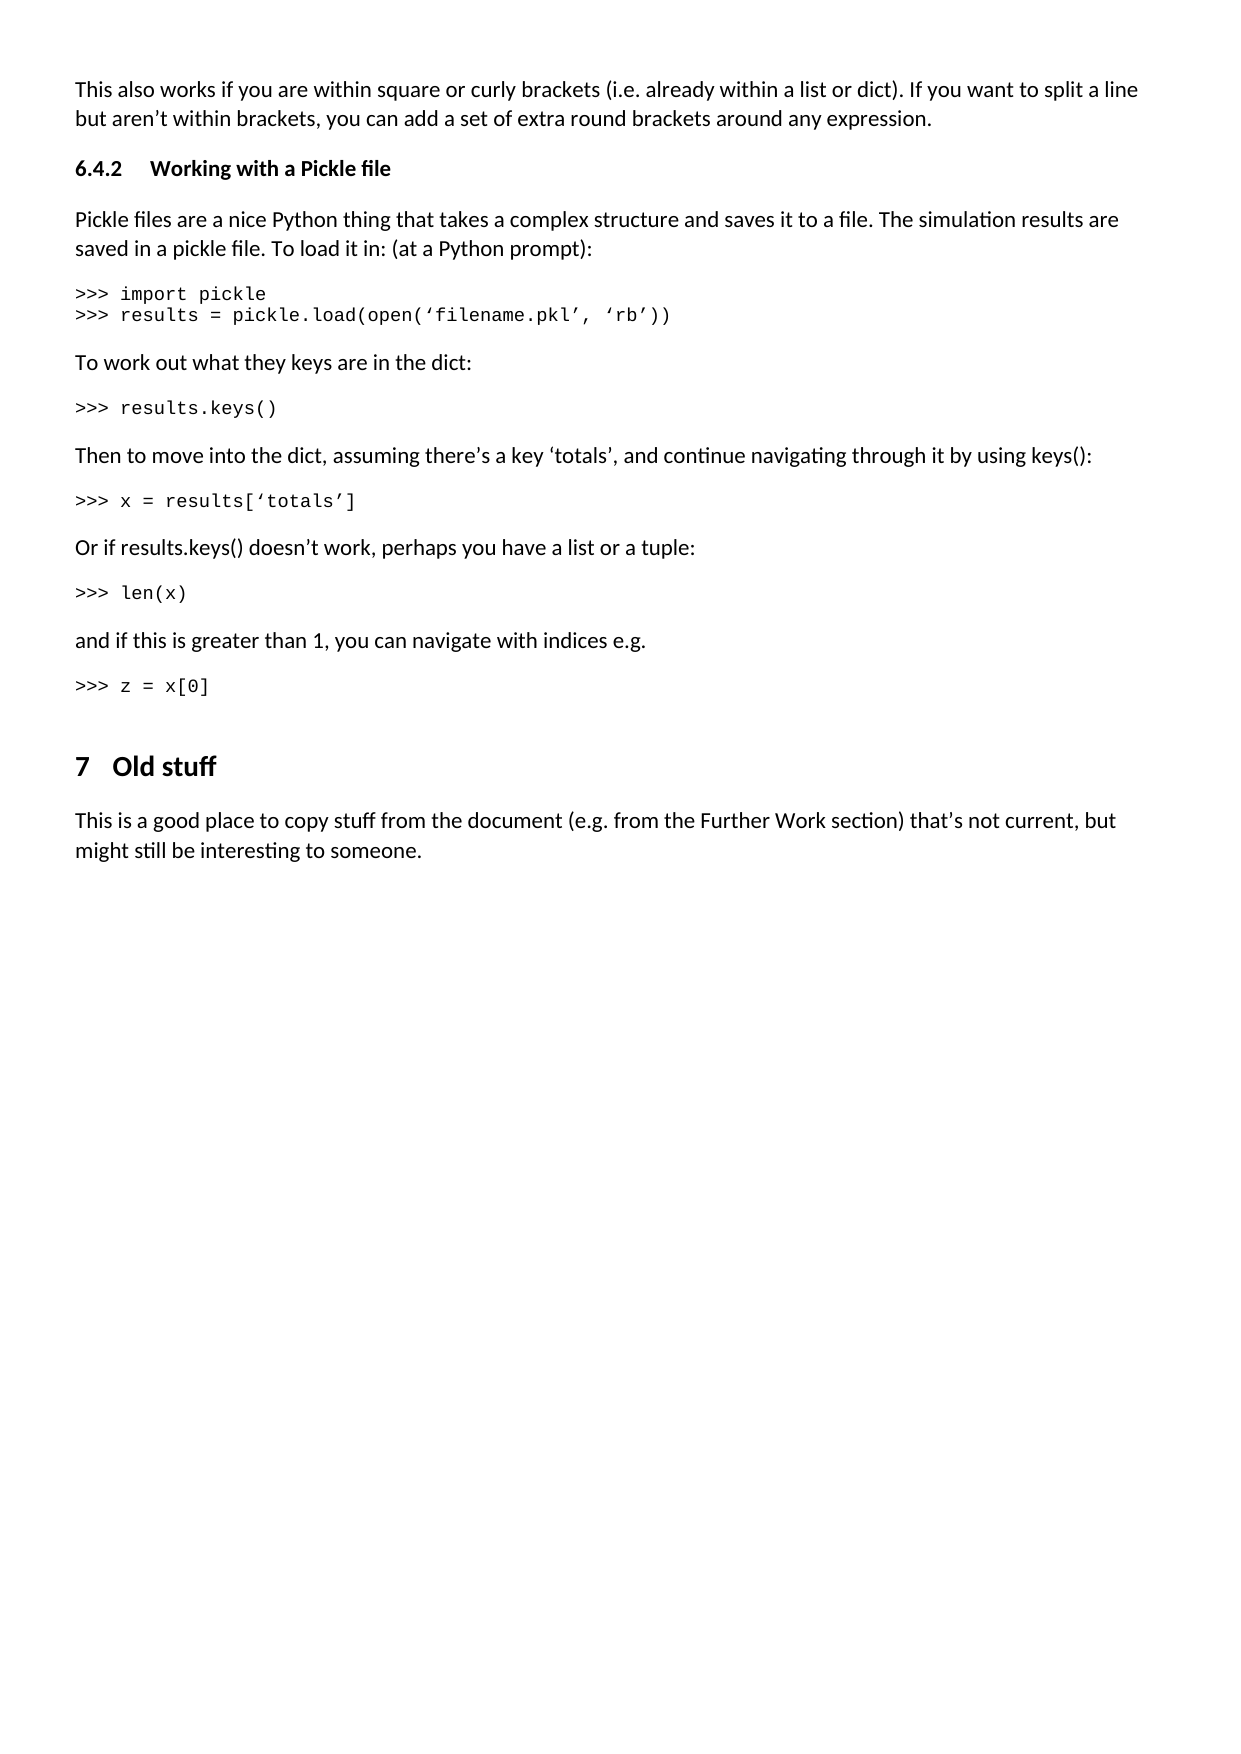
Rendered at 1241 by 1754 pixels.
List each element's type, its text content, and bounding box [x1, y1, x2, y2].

text >>> import pickle [75, 285, 1165, 306]
text >>> z = x[0] [75, 677, 1165, 698]
text Then to move into the dict, assuming there’s a key ‘totals’, and continue navigating through it by using keys(): [75, 441, 1165, 469]
text This also works if you are within square or curly brackets (i.e. already within a list or dict). If you want to split a line but aren’t within brackets, you can add a set of extra round brackets around any expression. [75, 75, 1165, 132]
text To work out what they keys are in the dict: [75, 348, 1165, 376]
text >>> results.keys() [75, 399, 1165, 420]
text >>> results = pickle.load(open(‘filename.pkl’, ‘rb’)) [75, 306, 1165, 327]
subtitle Working with a Pickle file [75, 154, 1165, 183]
subtitle Old stuff [75, 748, 1165, 784]
text This is a good place to copy stuff from the document (e.g. from the Further Work section) that’s not current, but might still be interesting to someone. [75, 806, 1165, 864]
text Pickle files are a nice Python thing that takes a complex structure and saves it to a file. The simulation results are saved in a pickle file. To load it in: (at a Python prompt): [75, 205, 1165, 262]
text Or if results.keys() doesn’t work, perhaps you have a list or a tuple: [75, 533, 1165, 562]
text >>> len(x) [75, 584, 1165, 605]
text and if this is greater than 1, you can navigate with indices e.g. [75, 626, 1165, 654]
text >>> x = results[‘totals’] [75, 491, 1165, 513]
